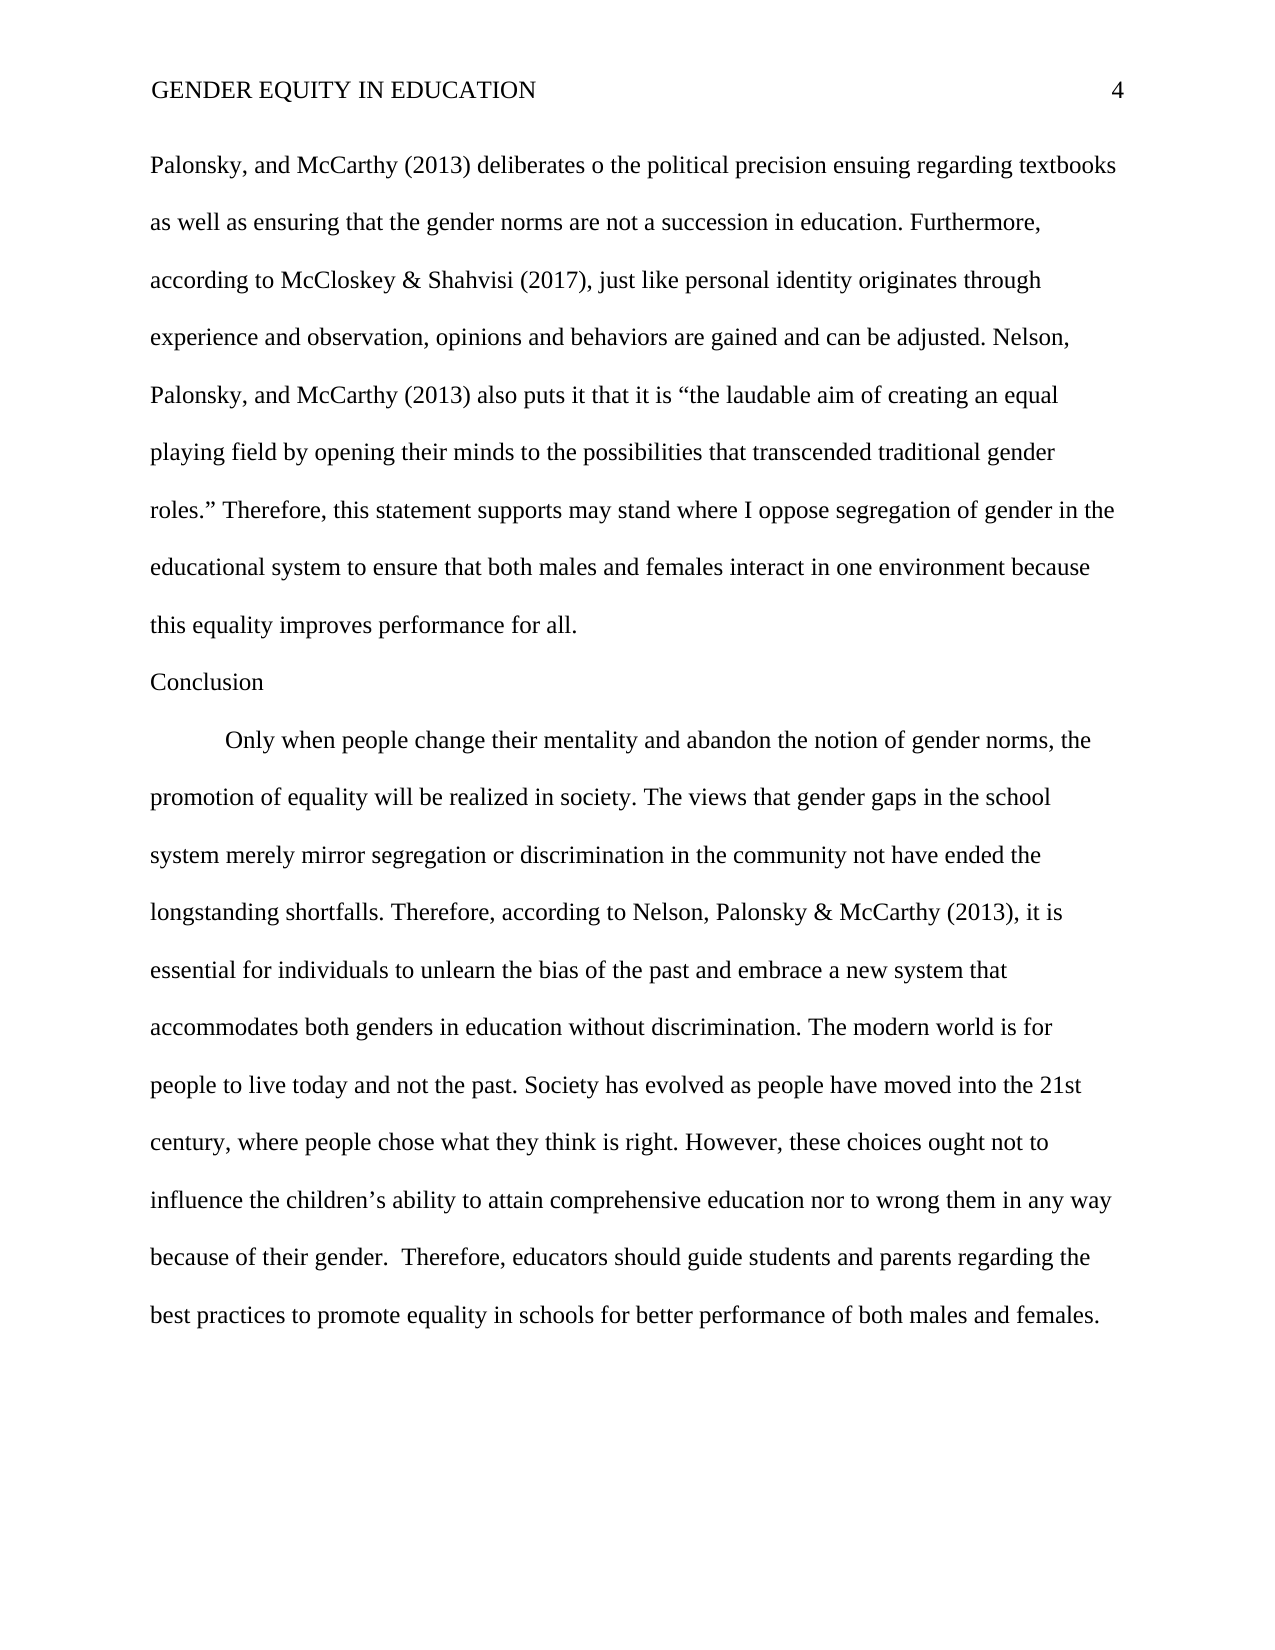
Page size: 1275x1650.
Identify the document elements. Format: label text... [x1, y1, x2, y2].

text Only when people change their mentality and abandon the notion of gender norms, the promotion of equality will be realized in society. The views that gender gaps in the school system merely mirror segregation or discrimination in the community not have ended the longstanding shortfalls. Therefore, according to Nelson, Palonsky & McCarthy (2013), it is essential for individuals to unlearn the bias of the past and embrace a new system that accommodates both genders in education without discrimination. The modern world is for people to live today and not the past. Society has evolved as people have moved into the 21st century, where people chose what they think is right. However, these choices ought not to influence the children’s ability to attain comprehensive education nor to wrong them in any way because of their gender. Therefore, educators should guide students and parents regarding the best practices to promote equality in schools for better performance of both males and females. [150, 725, 1125, 1329]
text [150, 150, 1125, 639]
text Conclusion [150, 667, 1125, 696]
